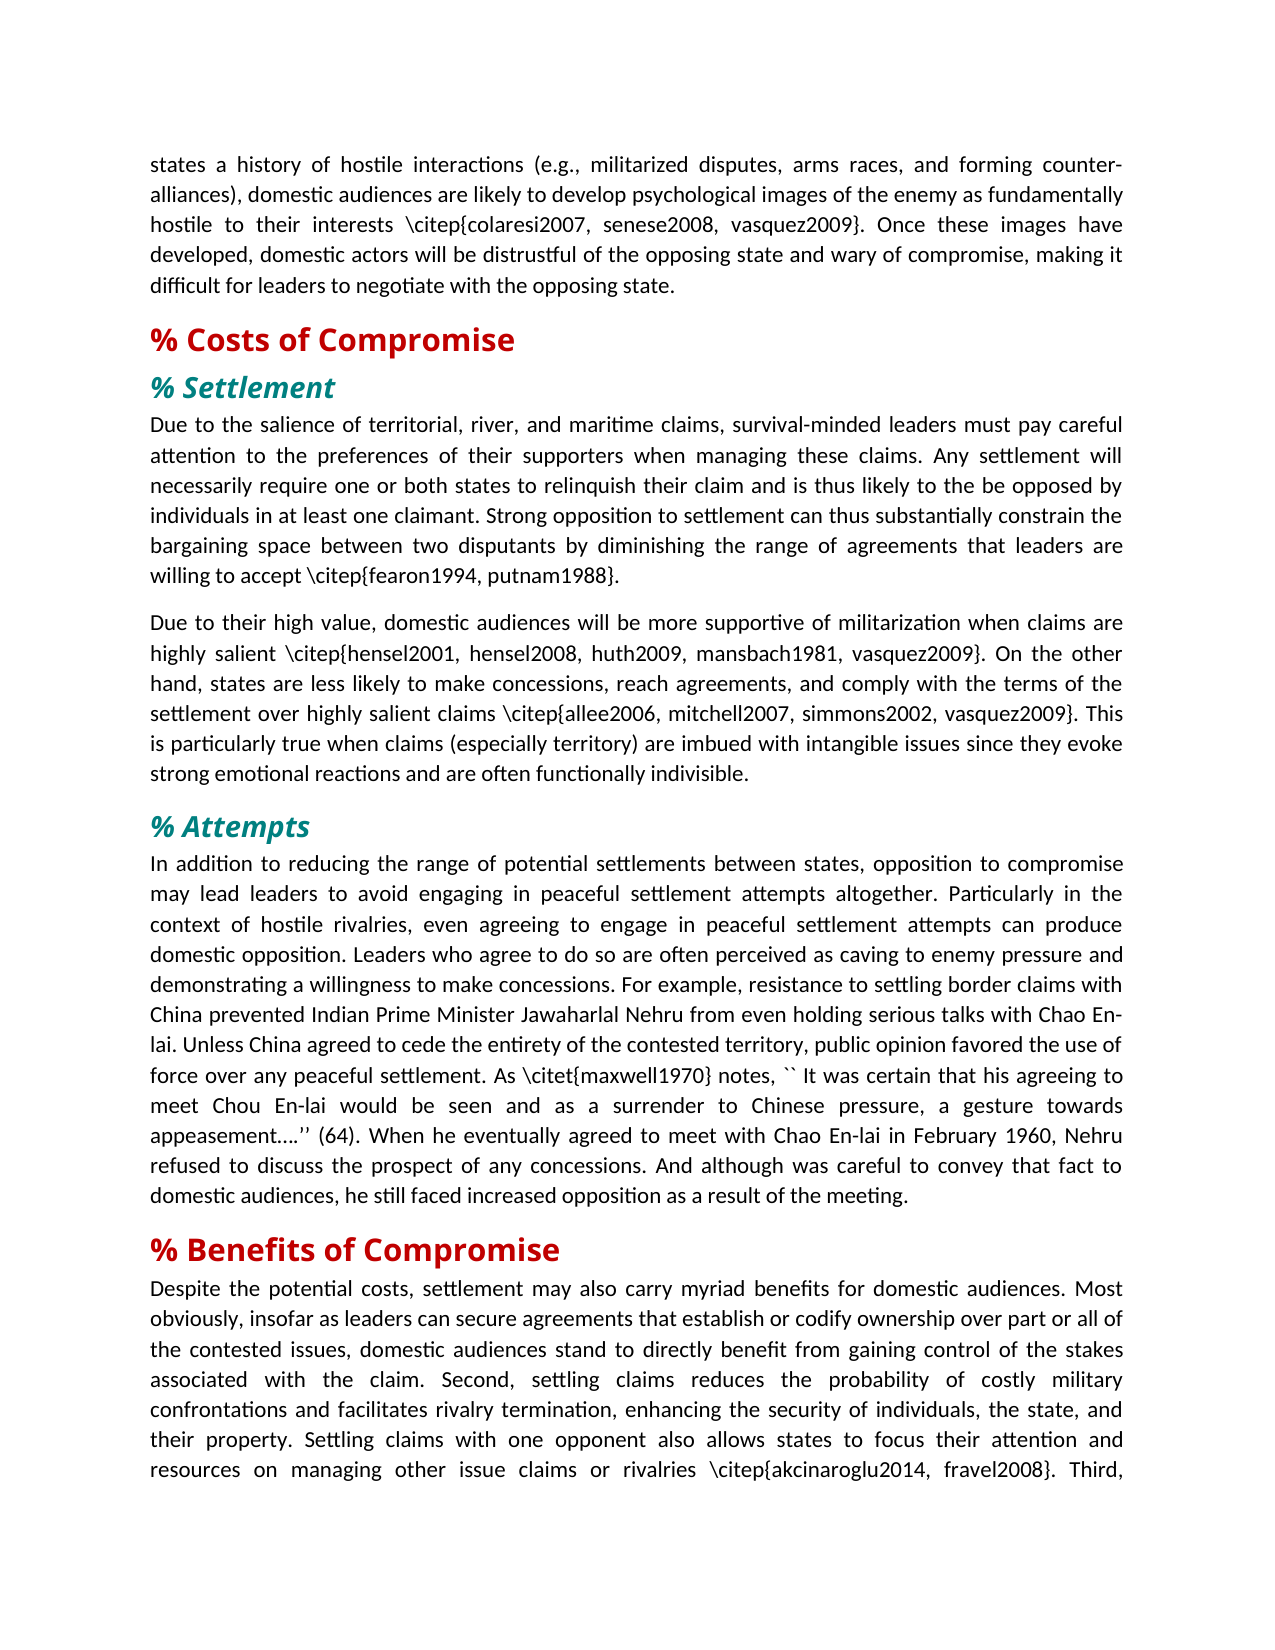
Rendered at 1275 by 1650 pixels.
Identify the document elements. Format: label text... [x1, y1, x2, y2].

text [150, 150, 1125, 299]
text Due to their high value, domestic audiences will be more supportive of militarization when claims are highly salient \citep{hensel2001, hensel2008, huth2009, mansbach1981, vasquez2009}. On the other hand, states are less likely to make concessions, reach agreements, and comply with the terms of the settlement over highly salient claims \citep{allee2006, mitchell2007, simmons2002, vasquez2009}. This is particularly true when claims (especially territory) are imbued with intangible issues since they evoke strong emotional reactions and are often functionally indivisible. [150, 608, 1125, 788]
subtitle % Costs of Compromise [150, 318, 1125, 360]
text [150, 1274, 1125, 1484]
subtitle % Settlement [150, 368, 1125, 407]
text In addition to reducing the range of potential settlements between states, opposition to compromise may lead leaders to avoid engaging in peaceful settlement attempts altogether. Particularly in the context of hostile rivalries, even agreeing to engage in peaceful settlement attempts can produce domestic opposition. Leaders who agree to do so are often perceived as caving to enemy pressure and demonstrating a willingness to make concessions. For example, resistance to settling border claims with China prevented Indian Prime Minister Jawaharlal Nehru from even holding serious talks with Chao En-lai. Unless China agreed to cede the entirety of the contested territory, public opinion favored the use of force over any peaceful settlement. As \citet{maxwell1970} notes, `` It was certain that his agreeing to meet Chou En-lai would be seen and as a surrender to Chinese pressure, a gesture towards appeasement….’’ (64). When he eventually agreed to meet with Chao En-lai in February 1960, Nehru refused to discuss the prospect of any concessions. And although was careful to convey that fact to domestic audiences, he still faced increased opposition as a result of the meeting. [150, 849, 1125, 1209]
subtitle % Benefits of Compromise [150, 1228, 1125, 1271]
subtitle % Attempts [150, 806, 1125, 846]
text Due to the salience of territorial, river, and maritime claims, survival-minded leaders must pay careful attention to the preferences of their supporters when managing these claims. Any settlement will necessarily require one or both states to relinquish their claim and is thus likely to the be opposed by individuals in at least one claimant. Strong opposition to settlement can thus substantially constrain the bargaining space between two disputants by diminishing the range of agreements that leaders are willing to accept \citep{fearon1994, putnam1988}. [150, 411, 1125, 590]
